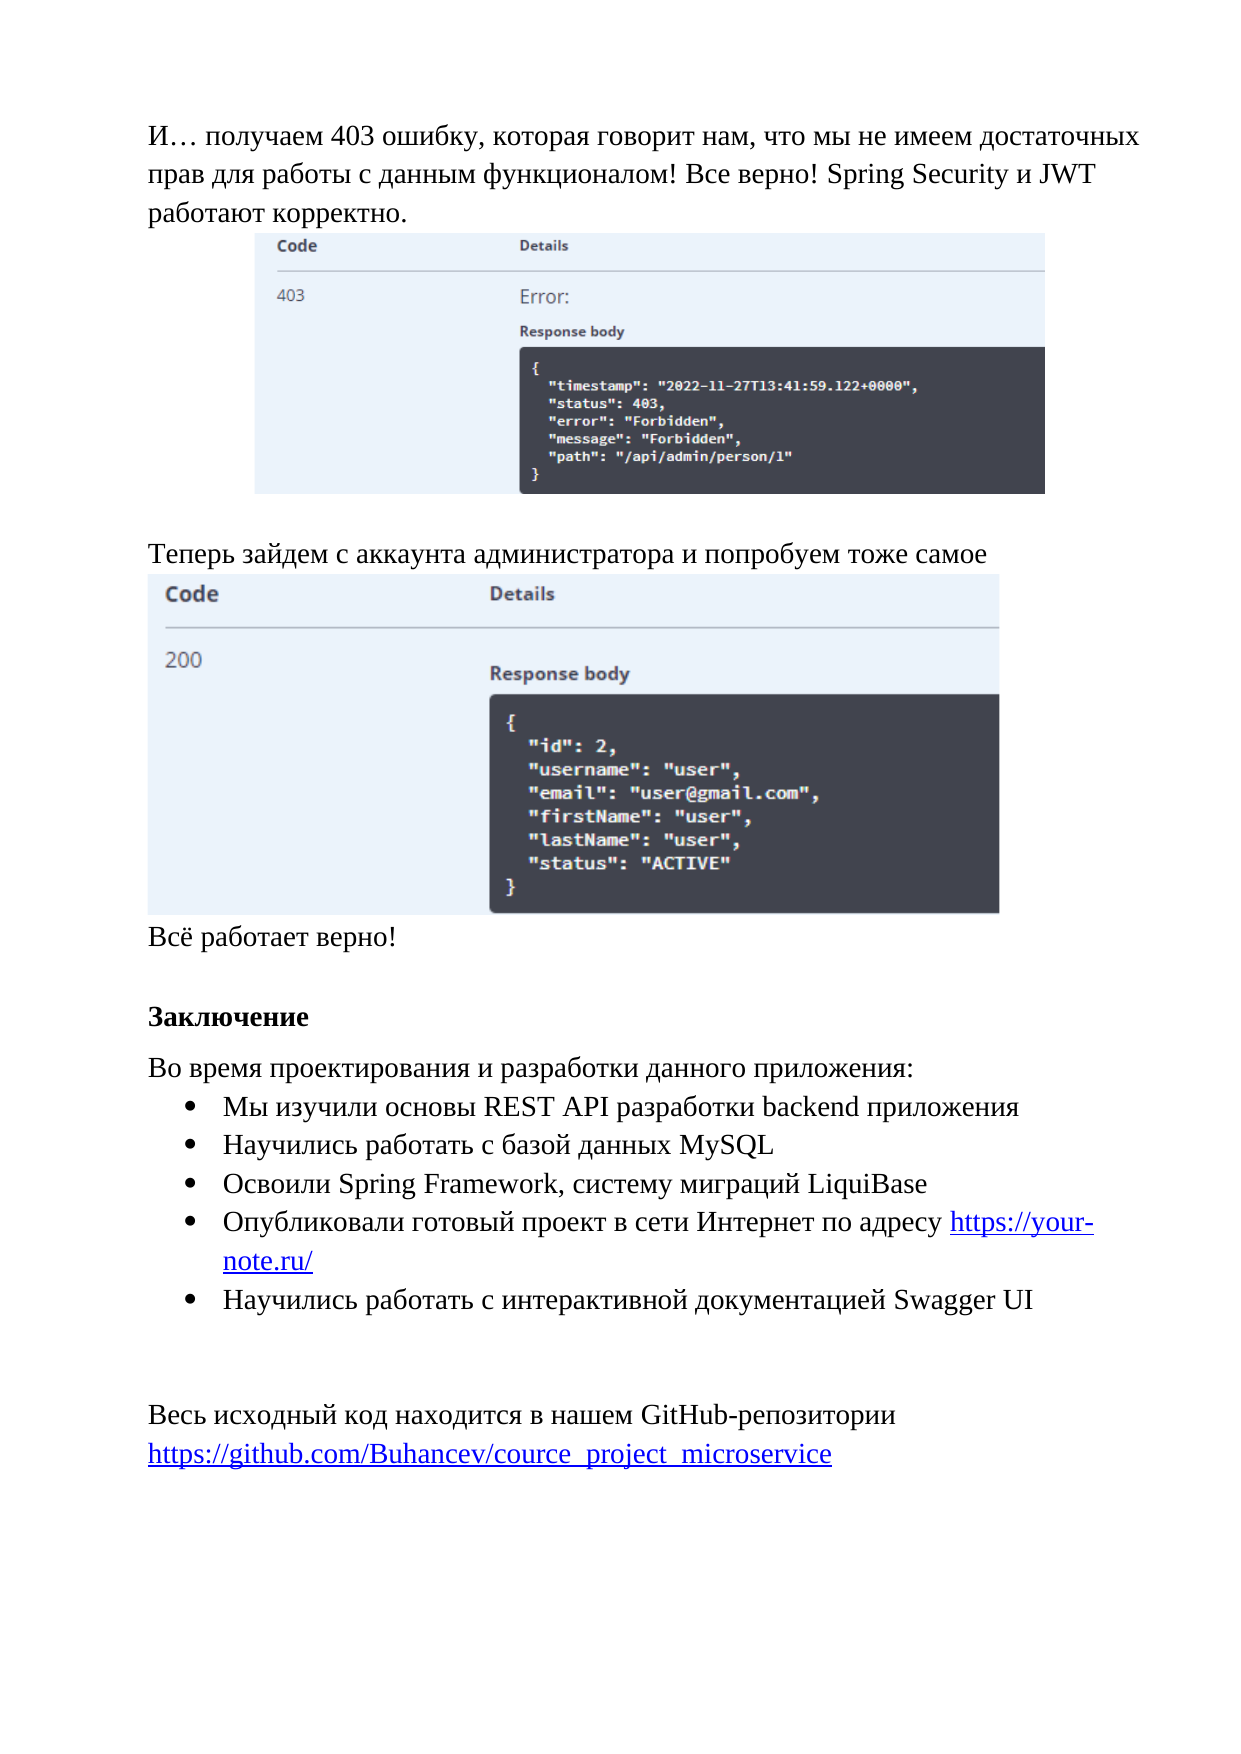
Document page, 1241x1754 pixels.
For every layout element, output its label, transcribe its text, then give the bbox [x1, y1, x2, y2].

picture [147, 574, 1000, 915]
text Теперь зайдем с аккаунта администратора и попробуем тоже самое [148, 536, 1152, 569]
list Опубликовали готовый проект в сети Интернет по адресу https://your-note.ru/ [185, 1204, 1152, 1277]
text И… получаем 403 ошибку, которая говорит нам, что мы не имеем достаточных прав для работы с данным функционалом! Все верно! Spring Security и JWT работают корректно. [148, 118, 1152, 229]
text Во время проектирования и разработки данного приложения: [148, 1050, 1152, 1084]
list Научились работать с базой данных MySQL [185, 1127, 1152, 1161]
list Научились работать с интерактивной документацией Swagger UI [185, 1282, 1152, 1315]
picture [254, 233, 1045, 494]
text Всё работает верно! [148, 919, 1152, 952]
list Мы изучили основы REST API разработки backend приложения [185, 1089, 1152, 1122]
subtitle Заключение [148, 999, 1152, 1033]
list Освоили Spring Framework, систему миграций LiquiBase [185, 1166, 1152, 1199]
text Весь исходный код находится в нашем GitHub-репозитории https://github.com/Buhancev/cource_project_microservice [148, 1397, 1152, 1469]
